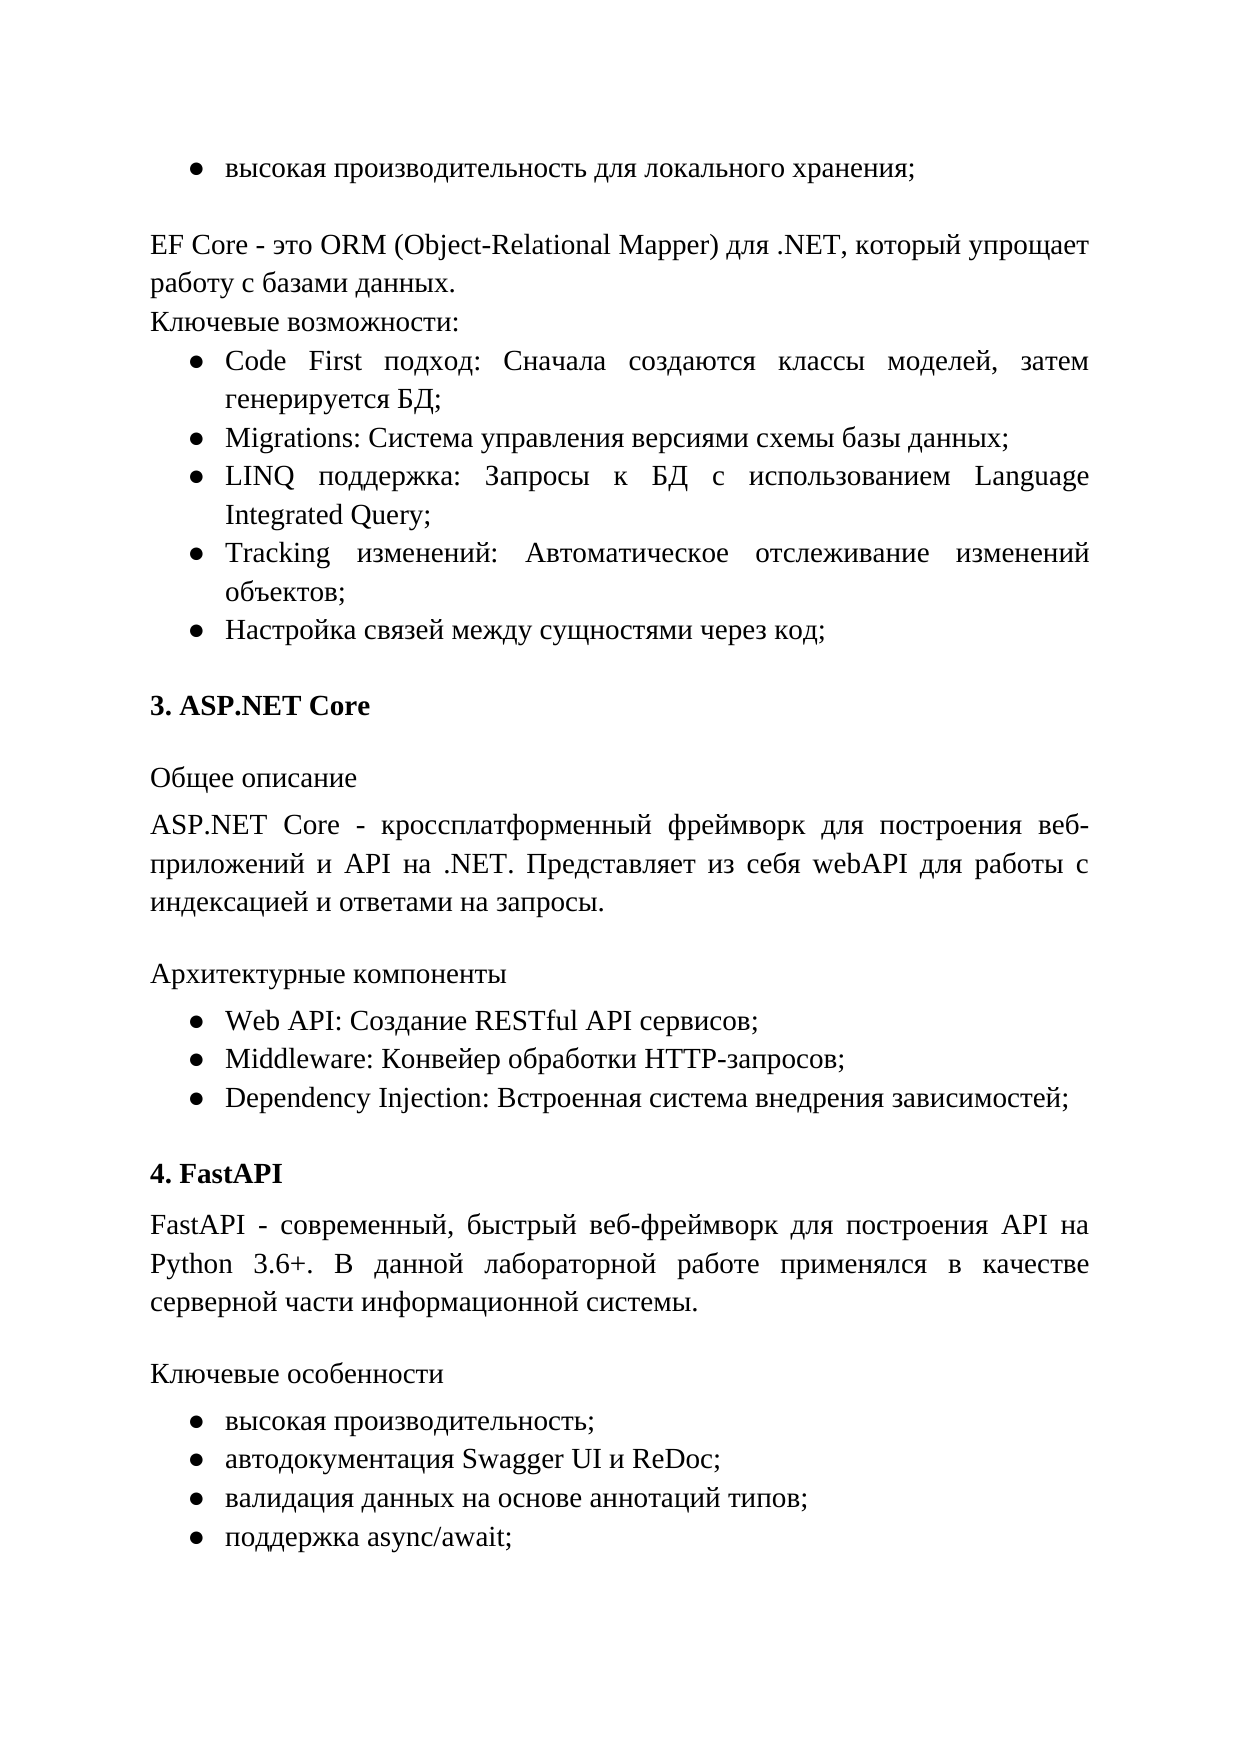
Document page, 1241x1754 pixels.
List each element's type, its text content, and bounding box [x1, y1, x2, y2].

list LINQ поддержка: Запросы к БД с использованием Language Integrated Query; [187, 458, 1090, 530]
list валидация данных на основе аннотаций типов; [187, 1480, 1090, 1514]
list поддержка async/await; [187, 1519, 1090, 1552]
list Code First подход: Сначала создаются классы моделей, затем генерируется БД; [187, 343, 1090, 415]
text Ключевые возможности: [150, 304, 1090, 338]
list высокая производительность; [187, 1403, 1090, 1437]
text ASP.NET Core - кроссплатформенный фреймворк для построения веб-приложений и API на .NET. Представляет из себя webAPI для работы с индексацией и ответами на запросы. [150, 807, 1090, 918]
list Настройка связей между сущностями через код; [187, 612, 1090, 646]
list автодокументация Swagger UI и ReDoc; [187, 1442, 1090, 1475]
subtitle Архитектурные компоненты [150, 956, 1090, 990]
list высокая производительность для локального хранения; [187, 150, 1090, 183]
list Middleware: Конвейер обработки HTTP-запросов; [187, 1042, 1090, 1075]
text FastAPI - современный, быстрый веб-фреймворк для построения API на Python 3.6+. В данной лабораторной работе применялся в качестве серверной части информационной системы. [150, 1207, 1090, 1318]
list Dependency Injection: Встроенная система внедрения зависимостей; [187, 1080, 1090, 1114]
text EF Core - это ORM (Object-Relational Mapper) для .NET, который упрощает работу с базами данных. [150, 227, 1090, 299]
subtitle 4. FastAPI [150, 1156, 1090, 1190]
list Tracking изменений: Автоматическое отслеживание изменений объектов; [187, 535, 1090, 607]
subtitle Общее описание [150, 760, 1090, 794]
list Migrations: Система управления версиями схемы базы данных; [187, 420, 1090, 453]
subtitle 3. ASP.NET Core [150, 688, 1090, 722]
subtitle Ключевые особенности [150, 1356, 1090, 1390]
list Web API: Создание RESTful API сервисов; [187, 1003, 1090, 1037]
